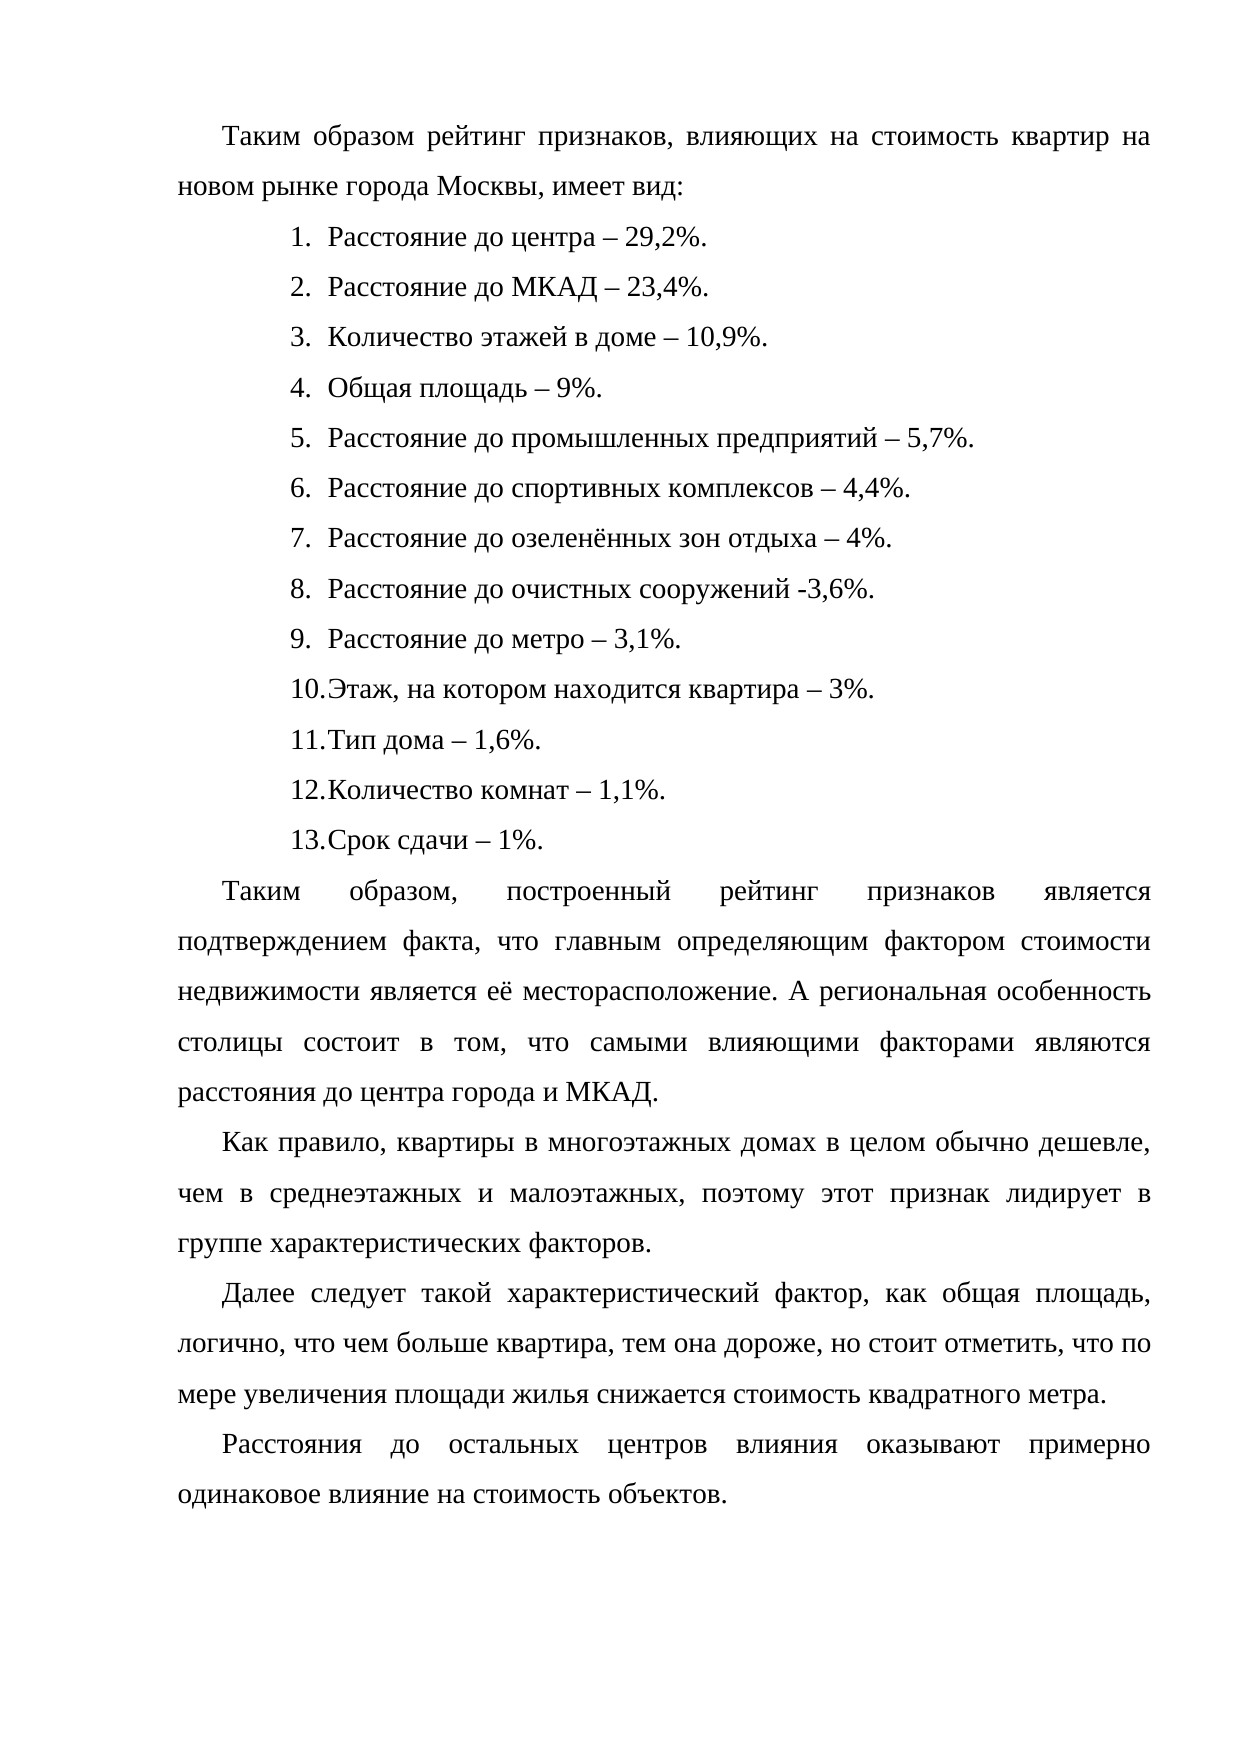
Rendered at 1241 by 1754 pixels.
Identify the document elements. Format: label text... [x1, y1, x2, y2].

list Расстояние до центра – 29,2%. [290, 219, 1152, 252]
list Расстояние до промышленных предприятий – 5,7%. [290, 420, 1152, 453]
list Количество комнат – 1,1%. [290, 772, 1152, 806]
list Расстояние до озеленённых зон отдыха – 4%. [290, 521, 1152, 554]
list Расстояние до метро – 3,1%. [290, 621, 1152, 655]
list Расстояние до спортивных комплексов – 4,4%. [290, 470, 1152, 504]
list Расстояние до очистных сооружений -3,6%. [290, 571, 1152, 604]
list Срок сдачи – 1%. [290, 822, 1152, 856]
list Таким образом рейтинг признаков, влияющих на стоимость квартир на новом рынке города Москвы, имеет вид: [177, 118, 1152, 202]
text Далее следует такой характеристический фактор, как общая площадь, логично, что чем больше квартира, тем она дороже, но стоит отметить, что по мере увеличения площади жилья снижается стоимость квадратного метра. [177, 1275, 1152, 1409]
list Общая площадь – 9%. [290, 370, 1152, 403]
list Количество этажей в доме – 10,9%. [290, 319, 1152, 353]
list Этаж, на котором находится квартира – 3%. [290, 672, 1152, 705]
list Расстояние до МКАД – 23,4%. [290, 269, 1152, 303]
list Тип дома – 1,6%. [290, 722, 1152, 755]
text Расстояния до остальных центров влияния оказывают примерно одинаковое влияние на стоимость объектов. [177, 1426, 1152, 1510]
text Таким образом, построенный рейтинг признаков является подтверждением факта, что главным определяющим фактором стоимости недвижимости является её месторасположение. А региональная особенность столицы состоит в том, что самыми влияющими факторами являются расстояния до центра города и МКАД. [177, 873, 1152, 1108]
text Как правило, квартиры в многоэтажных домах в целом обычно дешевле, чем в среднеэтажных и малоэтажных, поэтому этот признак лидирует в группе характеристических факторов. [177, 1124, 1152, 1258]
